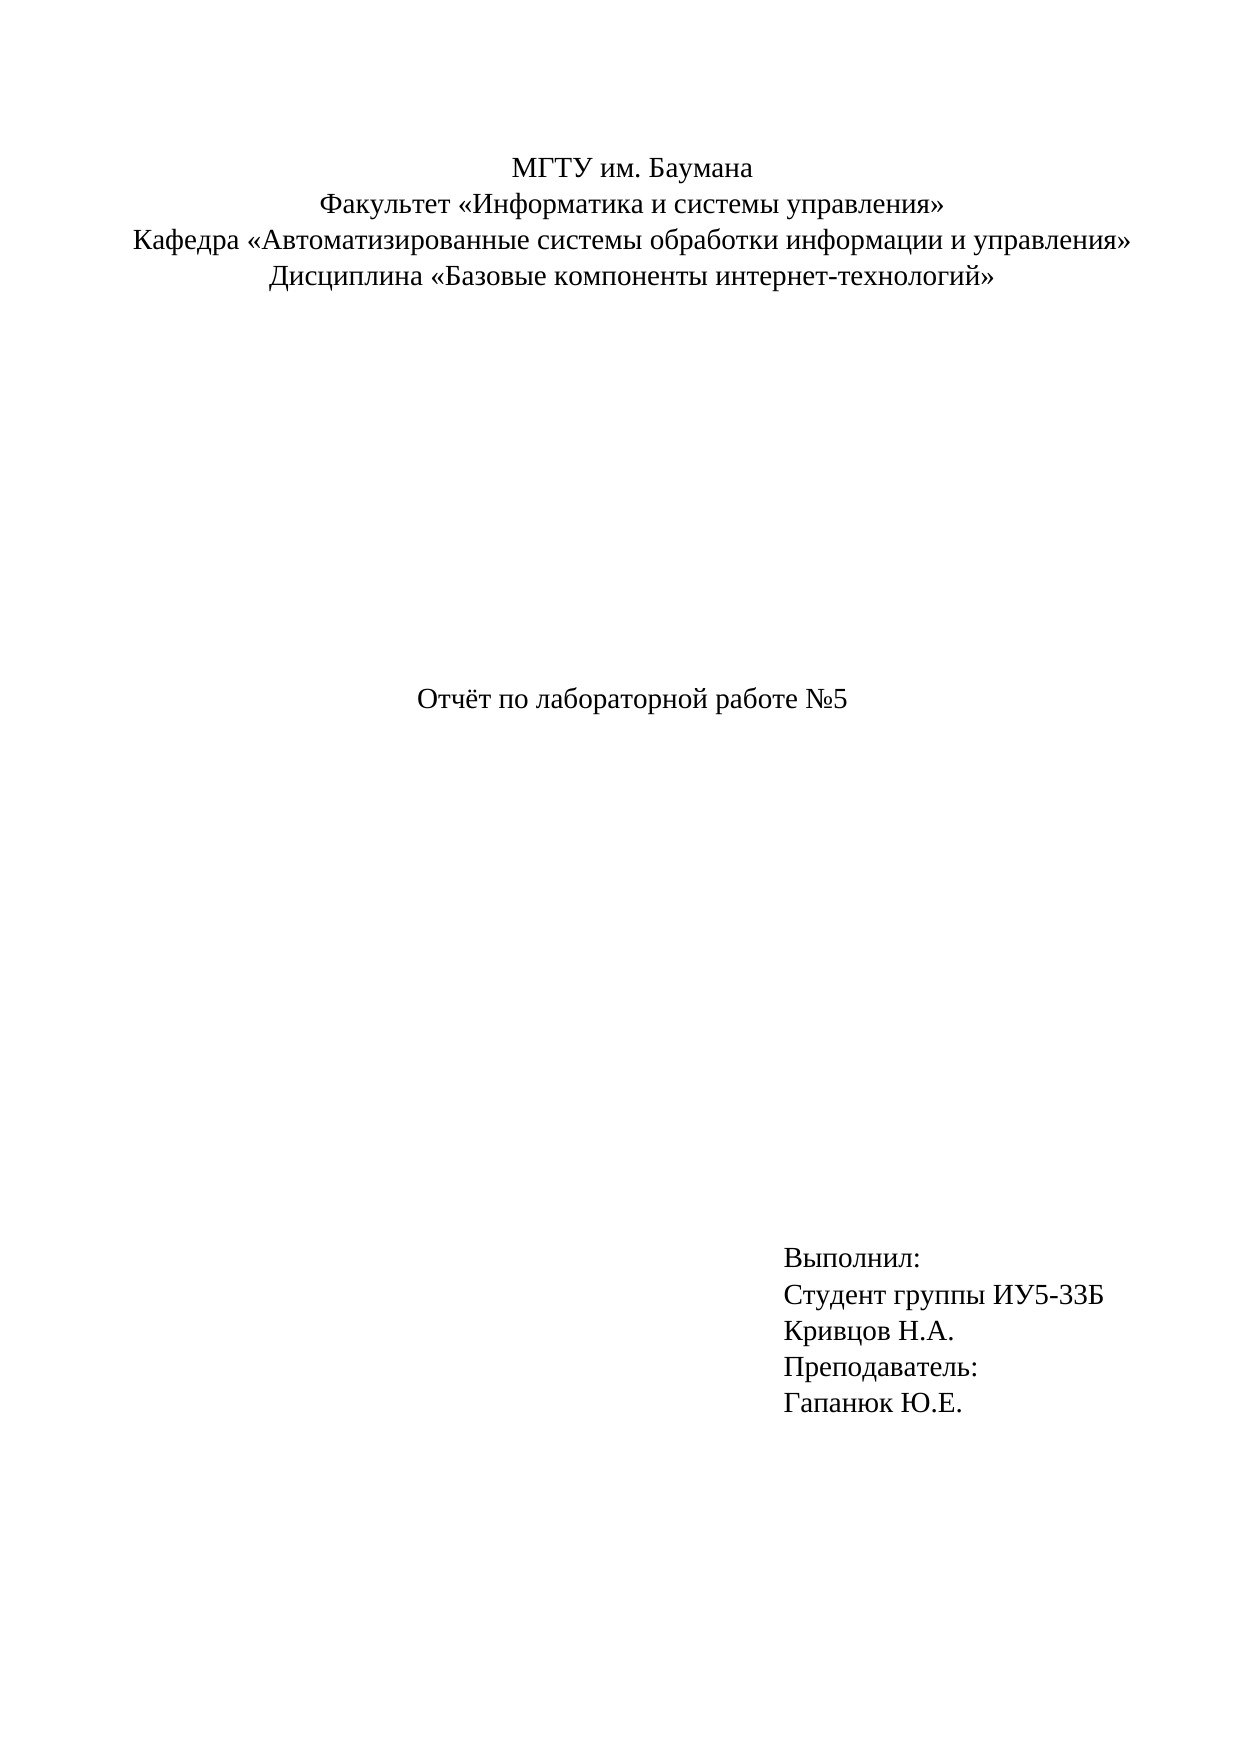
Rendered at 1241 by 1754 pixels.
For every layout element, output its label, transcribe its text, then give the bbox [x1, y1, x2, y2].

text Отчёт по лабораторной работе №5 [112, 681, 1152, 714]
text МГТУ им. Баумана Факультет «Информатика и системы управления» Кафедра «Автоматизированные системы обработки информации и управления» Дисциплина «Базовые компоненты интернет-технологий» [112, 150, 1152, 292]
